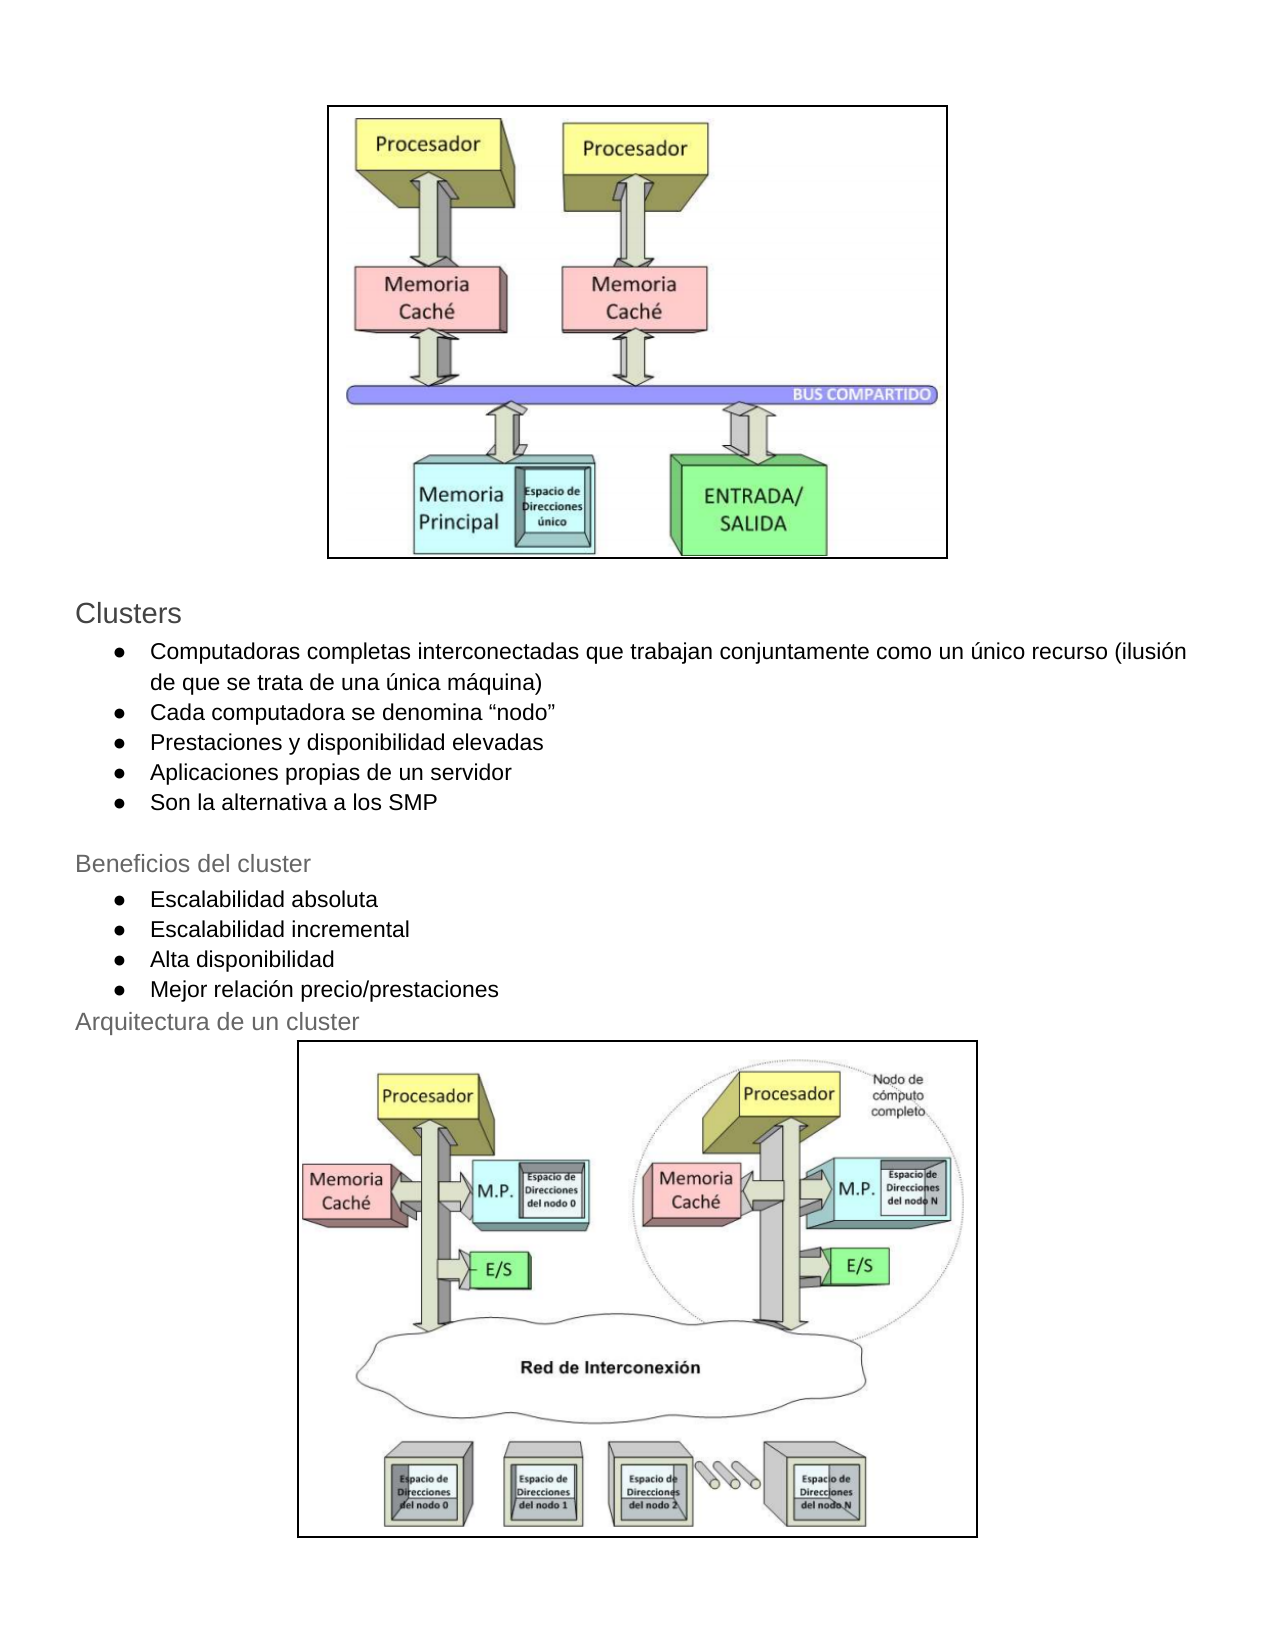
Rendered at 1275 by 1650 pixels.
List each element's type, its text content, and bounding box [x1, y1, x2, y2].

list Son la alternativa a los SMP [112, 789, 1200, 816]
picture [299, 1042, 976, 1536]
list Computadoras completas interconectadas que trabajan conjuntamente como un único recurso (ilusión de que se trata de una única máquina) [112, 638, 1200, 695]
list Cada computadora se denomina “nodo” [112, 699, 1200, 725]
subtitle Clusters [75, 596, 1200, 630]
list Mejor relación precio/prestaciones [112, 976, 1200, 1003]
list Alta disponibilidad [112, 946, 1200, 973]
list Aplicaciones propias de un servidor [112, 759, 1200, 786]
picture [329, 107, 946, 557]
text Arquitectura de un cluster [75, 1007, 1200, 1035]
list Escalabilidad incremental [112, 916, 1200, 942]
list Escalabilidad absoluta [112, 886, 1200, 912]
subtitle Beneficios del cluster [75, 849, 1200, 877]
list Prestaciones y disponibilidad elevadas [112, 729, 1200, 755]
